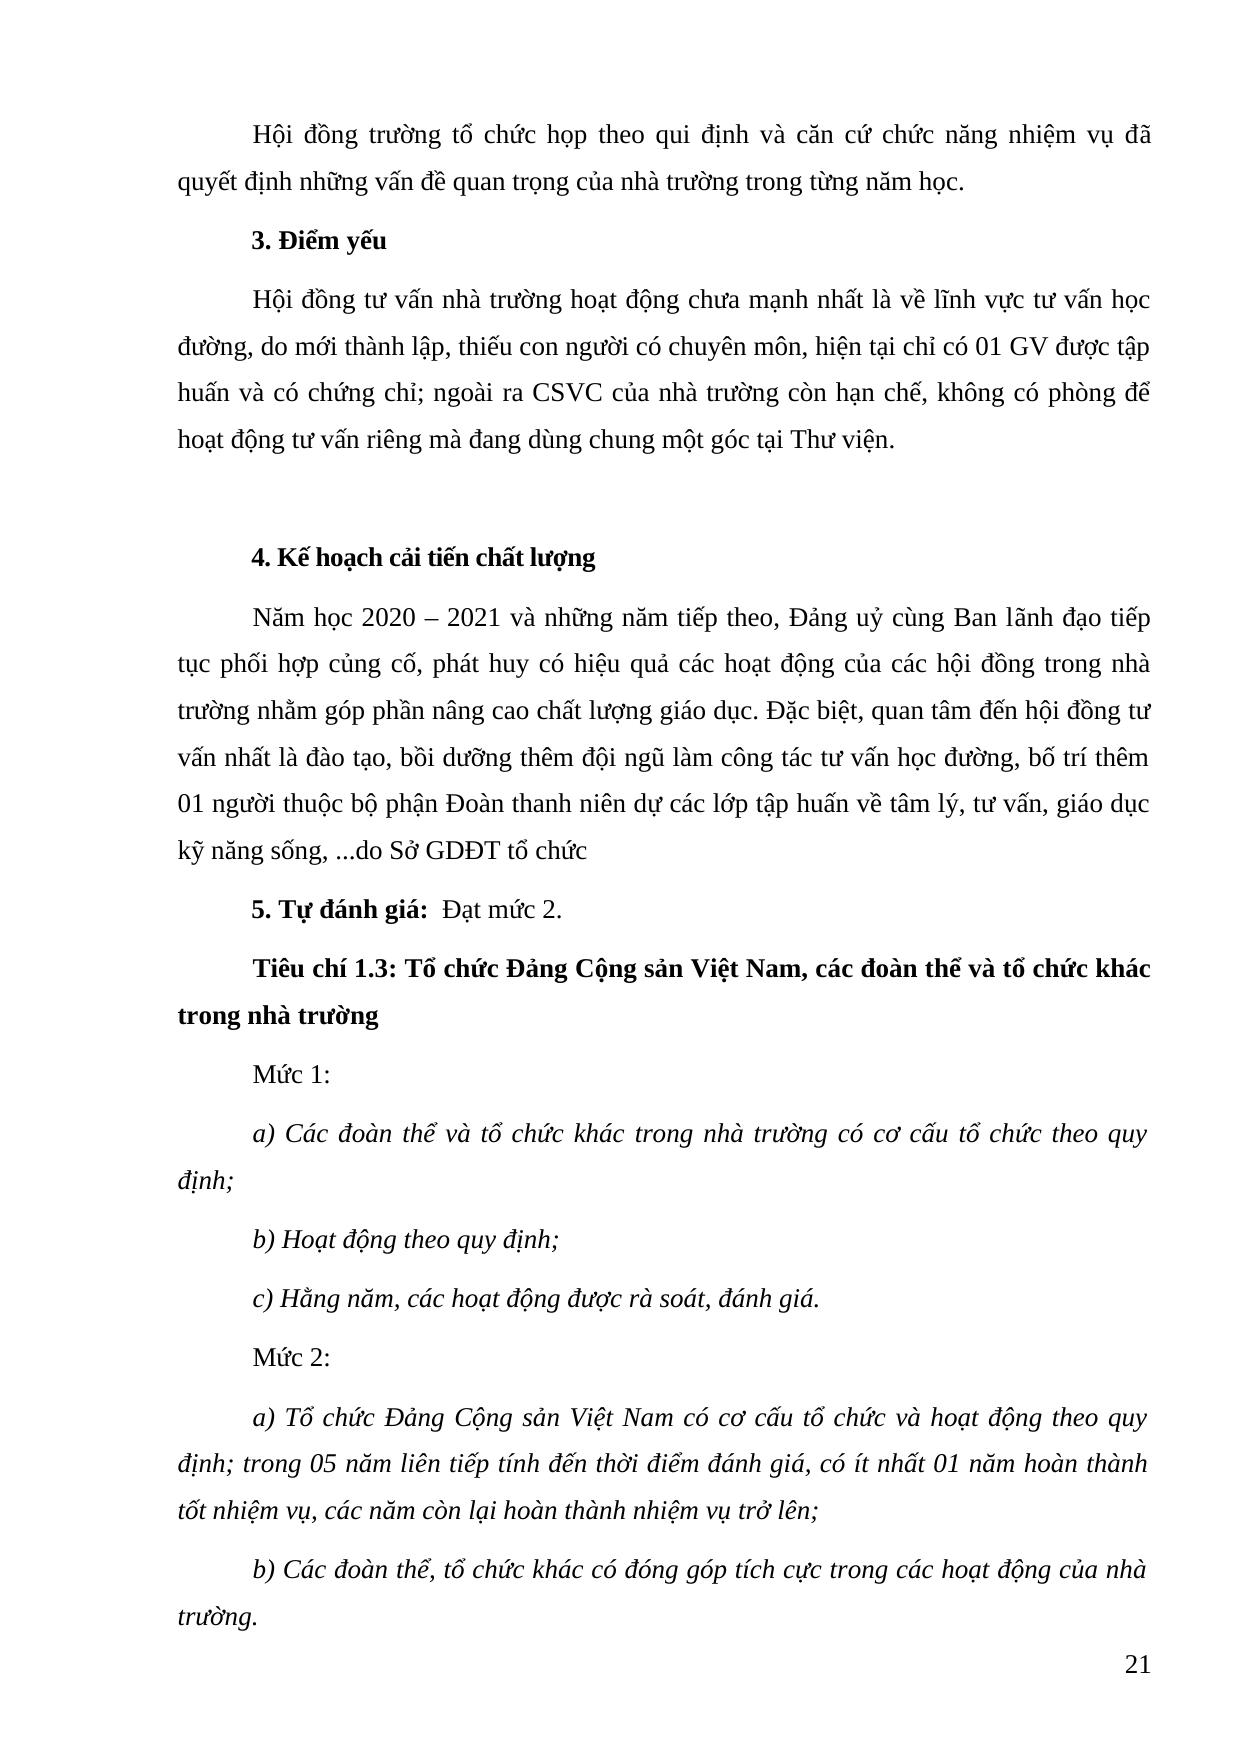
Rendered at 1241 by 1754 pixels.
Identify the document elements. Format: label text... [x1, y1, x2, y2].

text Năm học 2020 – 2021 và những năm tiếp theo, Đảng uỷ cùng Ban lãnh đạo tiếp tục phối hợp củng cố, phát huy có hiệu quả các hoạt động của các hội đồng trong nhà trường nhằm góp phần nâng cao chất lượng giáo dục. Đặc biệt, quan tâm đến hội đồng tư vấn nhất là đào tạo, bồi dưỡng thêm đội ngũ làm công tác tư vấn học đường, bố trí thêm 01 người thuộc bộ phận Đoàn thanh niên dự các lớp tập huấn về tâm lý, tư vấn, giáo dục kỹ năng sống, ...do Sở GDĐT tổ chức [177, 601, 1152, 865]
text a) Các đoàn thể và tổ chức khác trong nhà trường có cơ cấu tổ chức theo quy định; [177, 1117, 1152, 1195]
text b) Các đoàn thể, tổ chức khác có đóng góp tích cực trong các hoạt động của nhà trường. [177, 1553, 1152, 1631]
text c) Hằng năm, các hoạt động được rà soát, đánh giá. [177, 1282, 1152, 1313]
text Mức 1: [177, 1058, 1152, 1089]
text 4. Kế hoạch cải tiến chất lượng [177, 541, 1152, 573]
text a) Tổ chức Đảng Cộng sản Việt Nam có cơ cấu tổ chức và hoạt động theo quy định; trong 05 năm liên tiếp tính đến thời điểm đánh giá, có ít nhất 01 năm hoàn thành tốt nhiệm vụ, các năm còn lại hoàn thành nhiệm vụ trở lên; [177, 1401, 1152, 1525]
text 5. Tự đánh giá: Đạt mức 2. [177, 893, 1152, 924]
text Mức 2: [177, 1341, 1152, 1373]
text b) Hoạt động theo quy định; [177, 1223, 1152, 1254]
text Tiêu chí 1.3: Tổ chức Đảng Cộng sản Việt Nam, các đoàn thể và tổ chức khác trong nhà trường [177, 952, 1152, 1030]
text Hội đồng tư vấn nhà trường hoạt động chưa mạnh nhất là về lĩnh vực tư vấn học đường, do mới thành lập, thiếu con người có chuyên môn, hiện tại chỉ có 01 GV được tập huấn và có chứng chỉ; ngoài ra CSVC của nhà trường còn hạn chế, không có phòng để hoạt động tư vấn riêng mà đang dùng chung một góc tại Thư viện. [177, 283, 1152, 454]
text Hội đồng trường tổ chức họp theo qui định và căn cứ chức năng nhiệm vụ đã quyết định những vấn đề quan trọng của nhà trường trong từng năm học. [177, 118, 1152, 196]
text 3. Điểm yếu [177, 224, 1152, 255]
